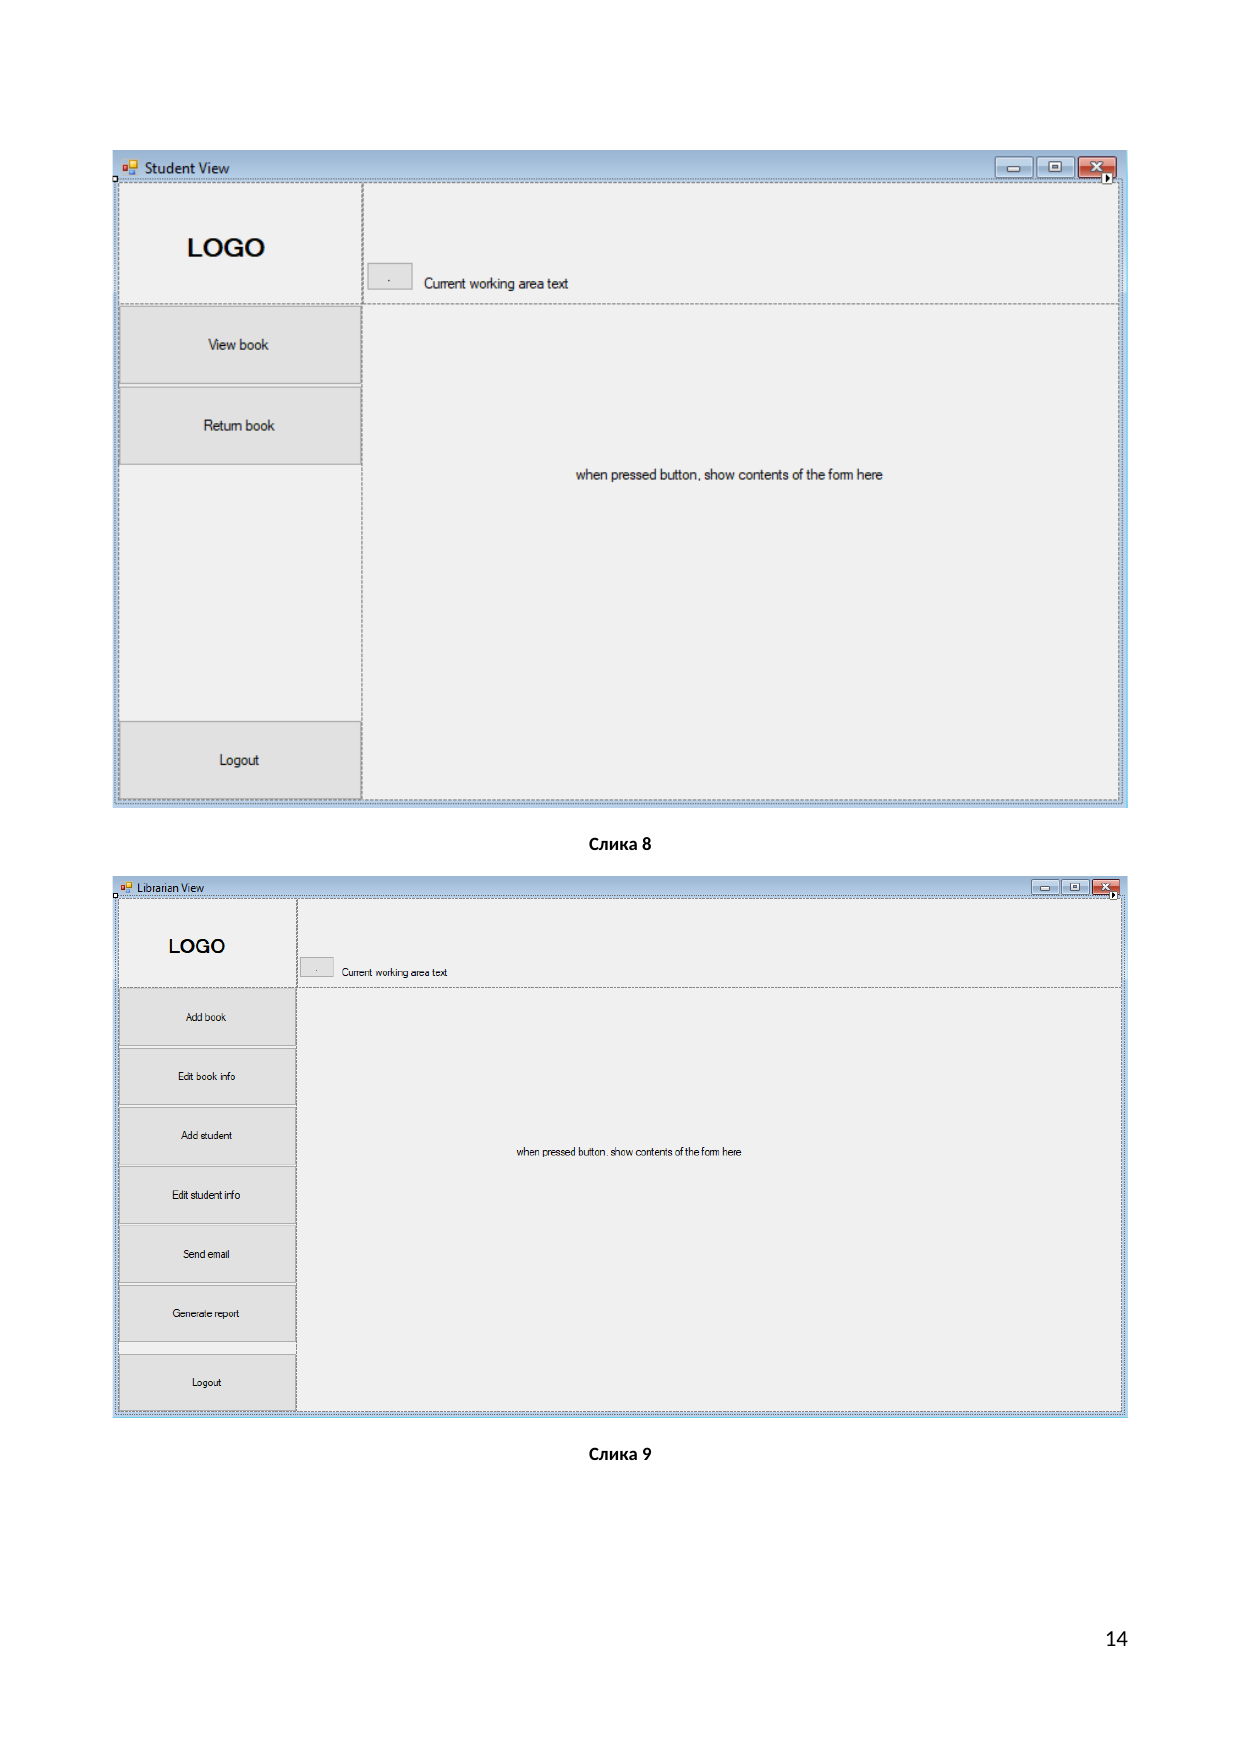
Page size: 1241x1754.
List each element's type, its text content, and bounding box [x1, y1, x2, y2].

picture [112, 150, 1128, 808]
text Слика 9 [112, 1442, 1128, 1465]
text Слика 8 [112, 832, 1128, 855]
picture [112, 876, 1128, 1418]
